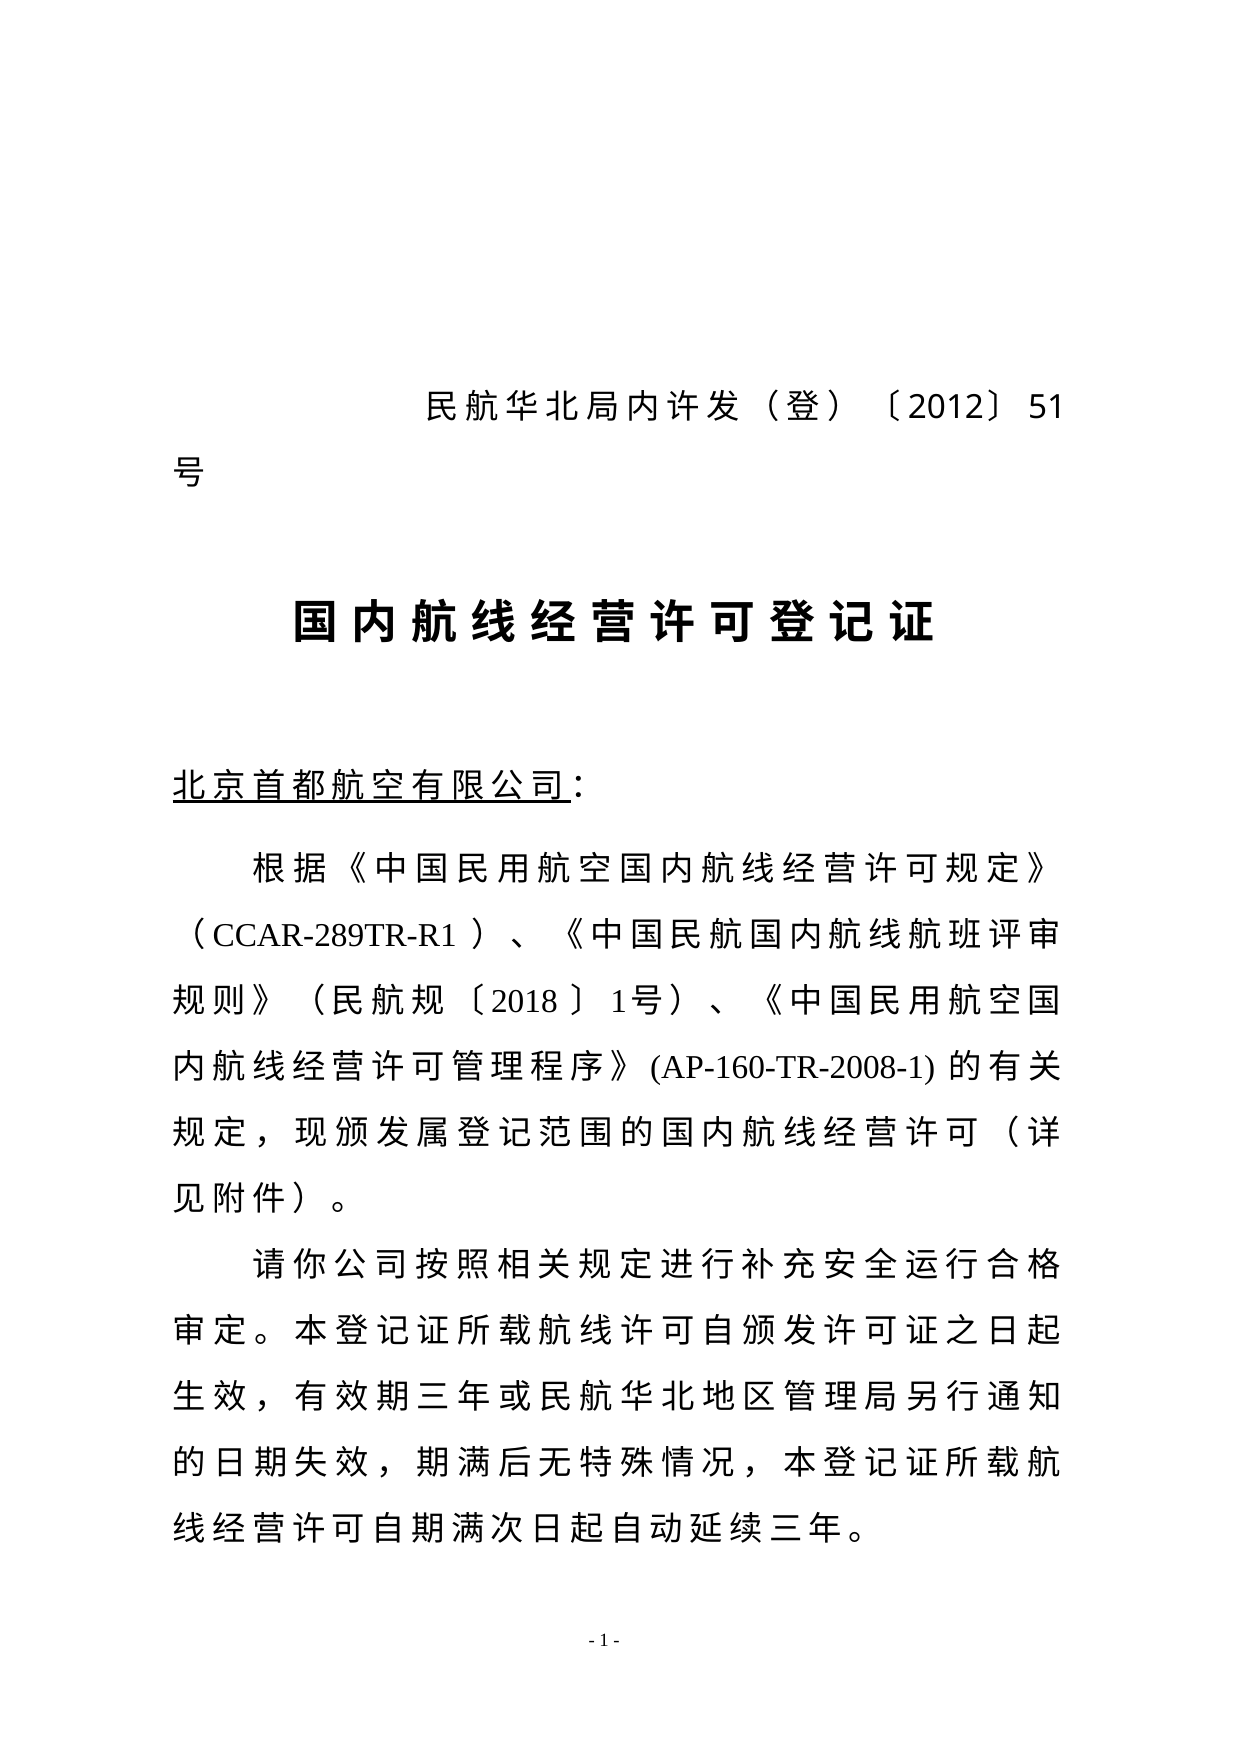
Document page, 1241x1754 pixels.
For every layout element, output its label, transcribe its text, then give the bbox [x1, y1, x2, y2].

text 国内航线经营许可登记证 [172, 569, 1068, 668]
text 根据《中国民用航空国内航线经营许可规定》（CCAR-289TR-R1）、《中国民航国内航线航班评审规则》（民航规〔2018〕1号）、《中国民用航空国内航线经营许可管理程序》(AP-160-TR-2008-1)的有关规定，现颁发属登记范围的国内航线经营许可（详见附件）。 [172, 833, 1068, 1229]
text 北京首都航空有限公司： [172, 750, 1068, 816]
text 请你公司按照相关规定进行补充安全运行合格审定。本登记证所载航线许可自颁发许可证之日起生效，有效期三年或民航华北地区管理局另行通知的日期失效，期满后无特殊情况，本登记证所载航线经营许可自期满次日起自动延续三年。 [172, 1229, 1068, 1559]
text 民航华北局内许发（登）〔2012〕51号 [172, 371, 1068, 503]
